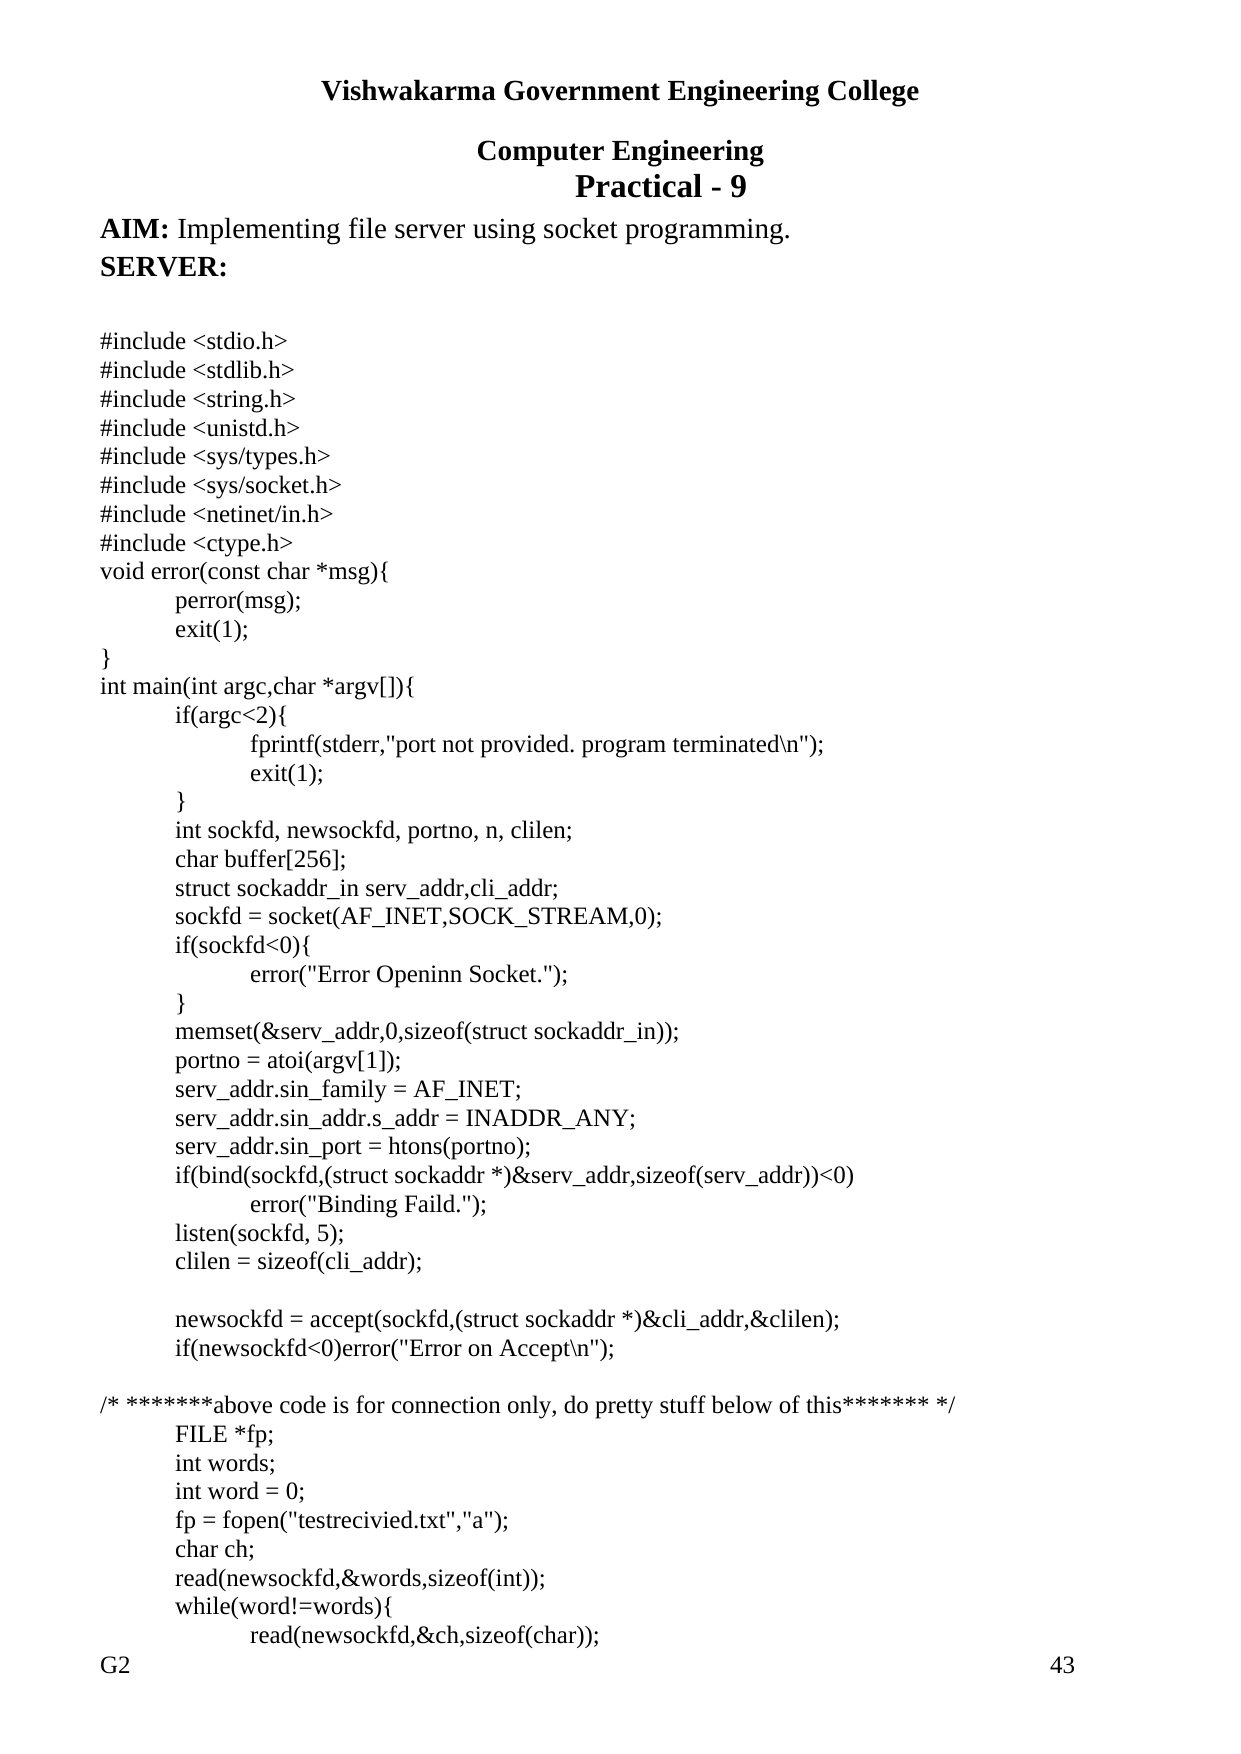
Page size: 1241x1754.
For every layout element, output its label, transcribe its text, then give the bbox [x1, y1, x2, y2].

text read(newsockfd,&ch,sizeof(char)); [100, 1620, 1221, 1649]
text } [100, 786, 1221, 815]
text memset(&serv_addr,0,sizeof(struct sockaddr_in)); [100, 1016, 1221, 1045]
text #include <stdlib.h> [100, 355, 1221, 384]
text AIM: Implementing file server using socket programming. [100, 211, 1221, 244]
text while(word!=words){ [100, 1591, 1221, 1620]
text #include <string.h> [100, 384, 1221, 413]
text FILE *fp; [100, 1419, 1221, 1448]
text if(argc<2){ [100, 700, 1221, 729]
text #include <unistd.h> [100, 413, 1221, 441]
text if(newsockfd<0)error("Error on Accept\n"); [100, 1333, 1221, 1361]
text #include <netinet/in.h> [100, 499, 1221, 528]
text if(bind(sockfd,(struct sockaddr *)&serv_addr,sizeof(serv_addr))<0) [100, 1160, 1221, 1189]
text fp = fopen("testrecivied.txt","a"); [100, 1505, 1221, 1534]
text fprintf(stderr,"port not provided. program terminated\n"); [100, 729, 1221, 758]
text clilen = sizeof(cli_addr); [100, 1246, 1221, 1275]
text #include <ctype.h> [100, 528, 1221, 556]
text #include <sys/socket.h> [100, 470, 1221, 499]
text if(sockfd<0){ [100, 930, 1221, 959]
text void error(const char *msg){ [100, 556, 1221, 585]
text sockfd = socket(AF_INET,SOCK_STREAM,0); [100, 901, 1221, 930]
text exit(1); [100, 614, 1221, 643]
text perror(msg); [100, 585, 1221, 614]
text } [100, 988, 1221, 1016]
text int word = 0; [100, 1476, 1221, 1505]
text /* *******above code is for connection only, do pretty stuff below of this******* */ [100, 1390, 1221, 1419]
text #include <sys/types.h> [100, 441, 1221, 470]
text char buffer[256]; [100, 844, 1221, 873]
text struct sockaddr_in serv_addr,cli_addr; [100, 873, 1221, 901]
text exit(1); [100, 758, 1221, 786]
text SERVER: [100, 249, 1221, 283]
text int words; [100, 1448, 1221, 1476]
text error("Binding Faild."); [100, 1189, 1221, 1218]
text #include <stdio.h> [100, 326, 1221, 355]
text error("Error Openinn Socket."); [100, 959, 1221, 988]
text char ch; [100, 1534, 1221, 1563]
text portno = atoi(argv[1]); [100, 1045, 1221, 1074]
text serv_addr.sin_family = AF_INET; [100, 1074, 1221, 1103]
text newsockfd = accept(sockfd,(struct sockaddr *)&cli_addr,&clilen); [100, 1304, 1221, 1333]
text read(newsockfd,&words,sizeof(int)); [100, 1563, 1221, 1591]
text int main(int argc,char *argv[]){ [100, 671, 1221, 700]
text listen(sockfd, 5); [100, 1218, 1221, 1246]
text } [100, 643, 1221, 671]
text int sockfd, newsockfd, portno, n, clilen; [100, 815, 1221, 844]
text serv_addr.sin_port = htons(portno); [100, 1131, 1221, 1160]
text Practical - 9 [100, 167, 1221, 205]
text serv_addr.sin_addr.s_addr = INADDR_ANY; [100, 1103, 1221, 1131]
